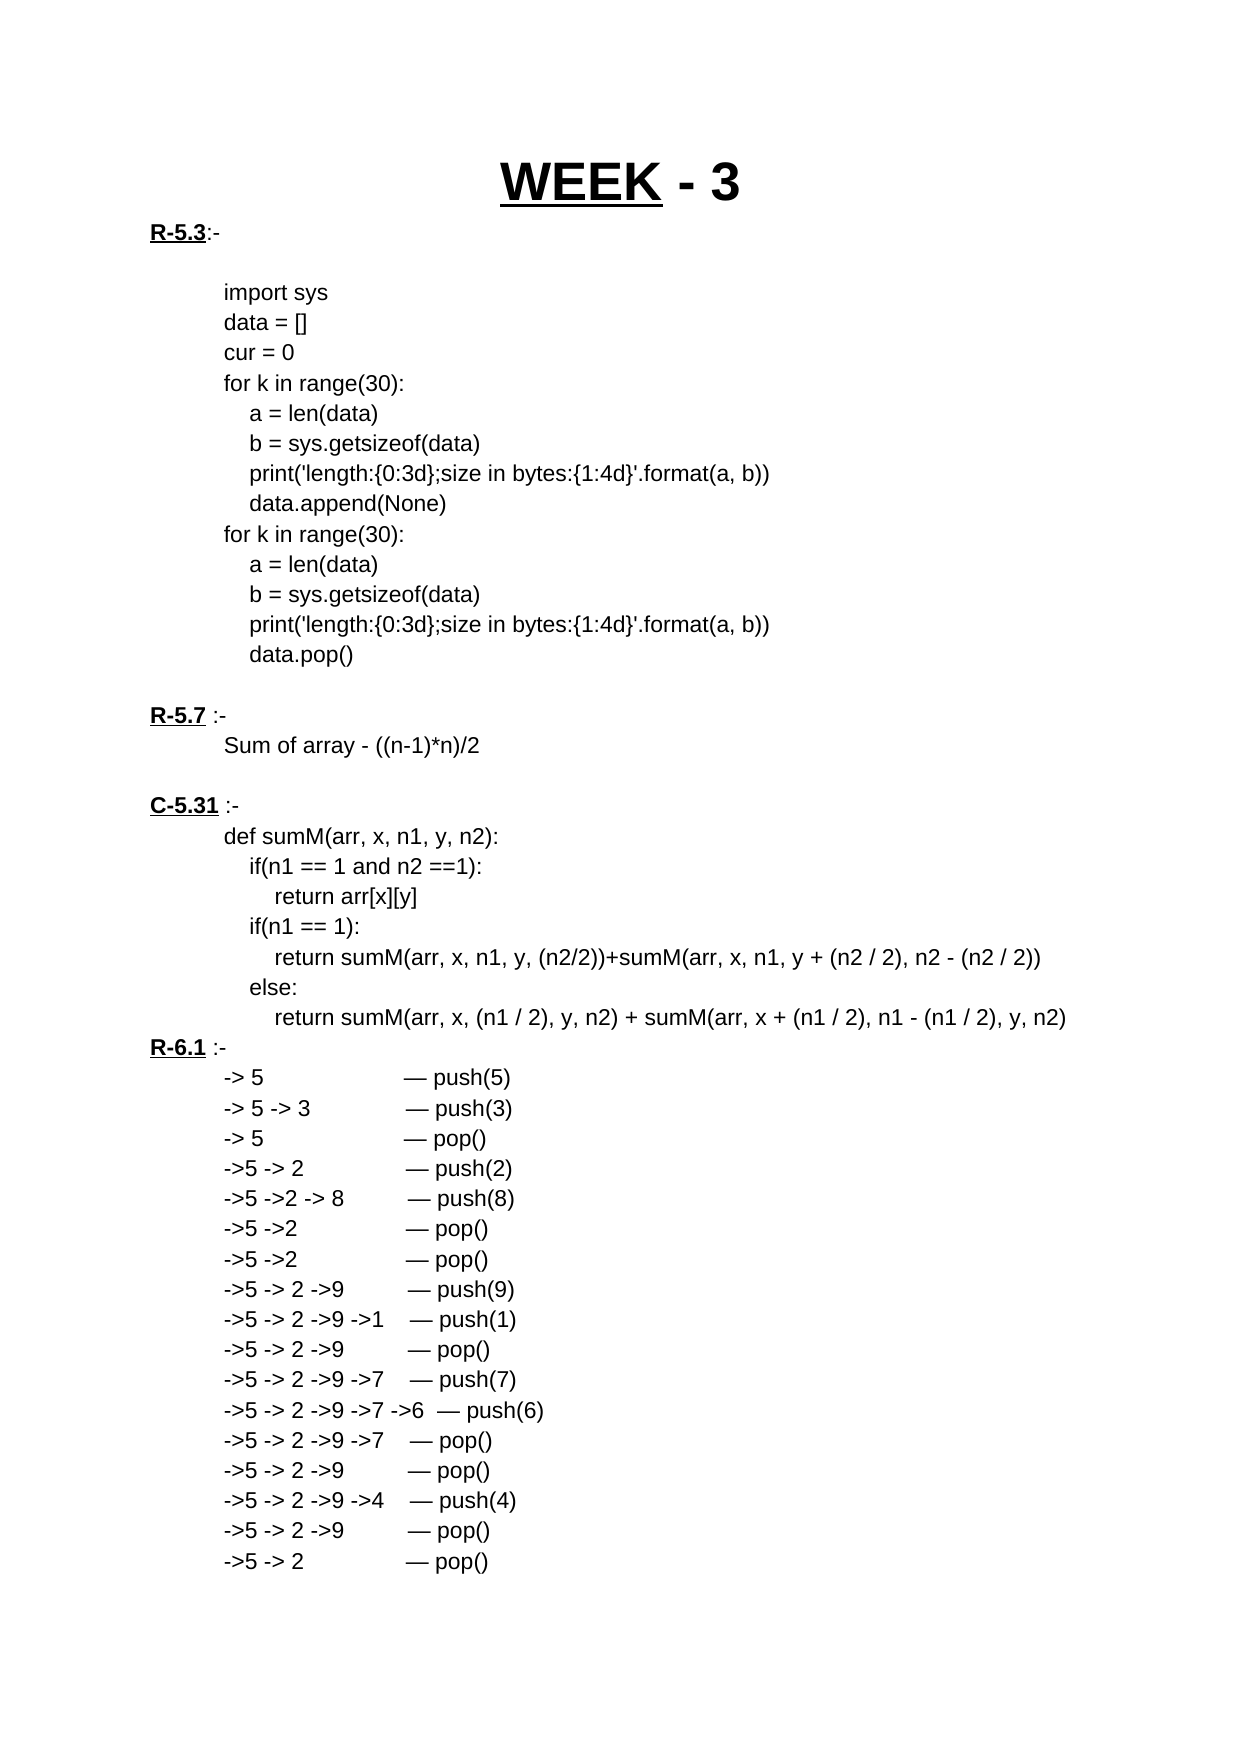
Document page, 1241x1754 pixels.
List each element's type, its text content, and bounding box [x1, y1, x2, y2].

text ->5 -> 2 — pop() [224, 1548, 1090, 1574]
text ->5 -> 2 ->9 — pop() [224, 1336, 1090, 1363]
text ->5 ->2 -> 8 — push(8) [224, 1185, 1090, 1212]
text return sumM(arr, x, n1, y, (n2/2))+sumM(arr, x, n1, y + (n2 / 2), n2 - (n2 / 2)) [224, 943, 1090, 970]
text return sumM(arr, x, (n1 / 2), y, n2) + sumM(arr, x + (n1 / 2), n1 - (n1 / 2), y, n2) [224, 1004, 1090, 1030]
text Sum of array - ((n-1)*n)/2 [224, 732, 1090, 758]
text import sys [224, 279, 1090, 305]
text return arr[x][y] [224, 883, 1090, 909]
text ->5 -> 2 — push(2) [224, 1155, 1090, 1181]
text ->5 -> 2 ->9 ->7 — push(7) [224, 1366, 1090, 1393]
text ->5 -> 2 ->9 — pop() [224, 1457, 1090, 1483]
text def sumM(arr, x, n1, y, n2): [224, 823, 1090, 849]
text b = sys.getsizeof(data) [224, 581, 1090, 607]
text a = len(data) [224, 400, 1090, 426]
text ->5 -> 2 ->9 ->4 — push(4) [224, 1487, 1090, 1514]
text for k in range(30): [224, 369, 1090, 396]
text ->5 -> 2 ->9 ->7 ->6 — push(6) [224, 1397, 1090, 1423]
text data.append(None) [224, 490, 1090, 517]
text print('length:{0:3d};size in bytes:{1:4d}'.format(a, b)) [224, 611, 1090, 638]
text else: [224, 974, 1090, 1000]
text R-6.1 :- [150, 1034, 1090, 1061]
text -> 5 -> 3 — push(3) [224, 1094, 1090, 1121]
text -> 5 — pop() [224, 1125, 1090, 1151]
text data = [] [224, 309, 1090, 336]
text R-5.7 :- [150, 702, 1090, 728]
text ->5 -> 2 ->9 — pop() [224, 1517, 1090, 1544]
title WEEK - 3 [150, 150, 1090, 212]
text C-5.31 :- [150, 792, 1090, 819]
text ->5 -> 2 ->9 — push(9) [224, 1276, 1090, 1302]
text if(n1 == 1): [224, 913, 1090, 940]
text print('length:{0:3d};size in bytes:{1:4d}'.format(a, b)) [224, 460, 1090, 487]
text ->5 -> 2 ->9 ->1 — push(1) [224, 1306, 1090, 1332]
text a = len(data) [224, 551, 1090, 577]
text data.pop() [224, 641, 1090, 668]
text ->5 -> 2 ->9 ->7 — pop() [224, 1427, 1090, 1453]
text b = sys.getsizeof(data) [224, 430, 1090, 456]
text if(n1 == 1 and n2 ==1): [224, 853, 1090, 879]
text for k in range(30): [224, 521, 1090, 547]
text ->5 ->2 — pop() [224, 1246, 1090, 1272]
text ->5 ->2 — pop() [224, 1215, 1090, 1242]
text -> 5 — push(5) [224, 1064, 1090, 1091]
text R-5.3:- [150, 218, 1090, 245]
text cur = 0 [224, 339, 1090, 366]
